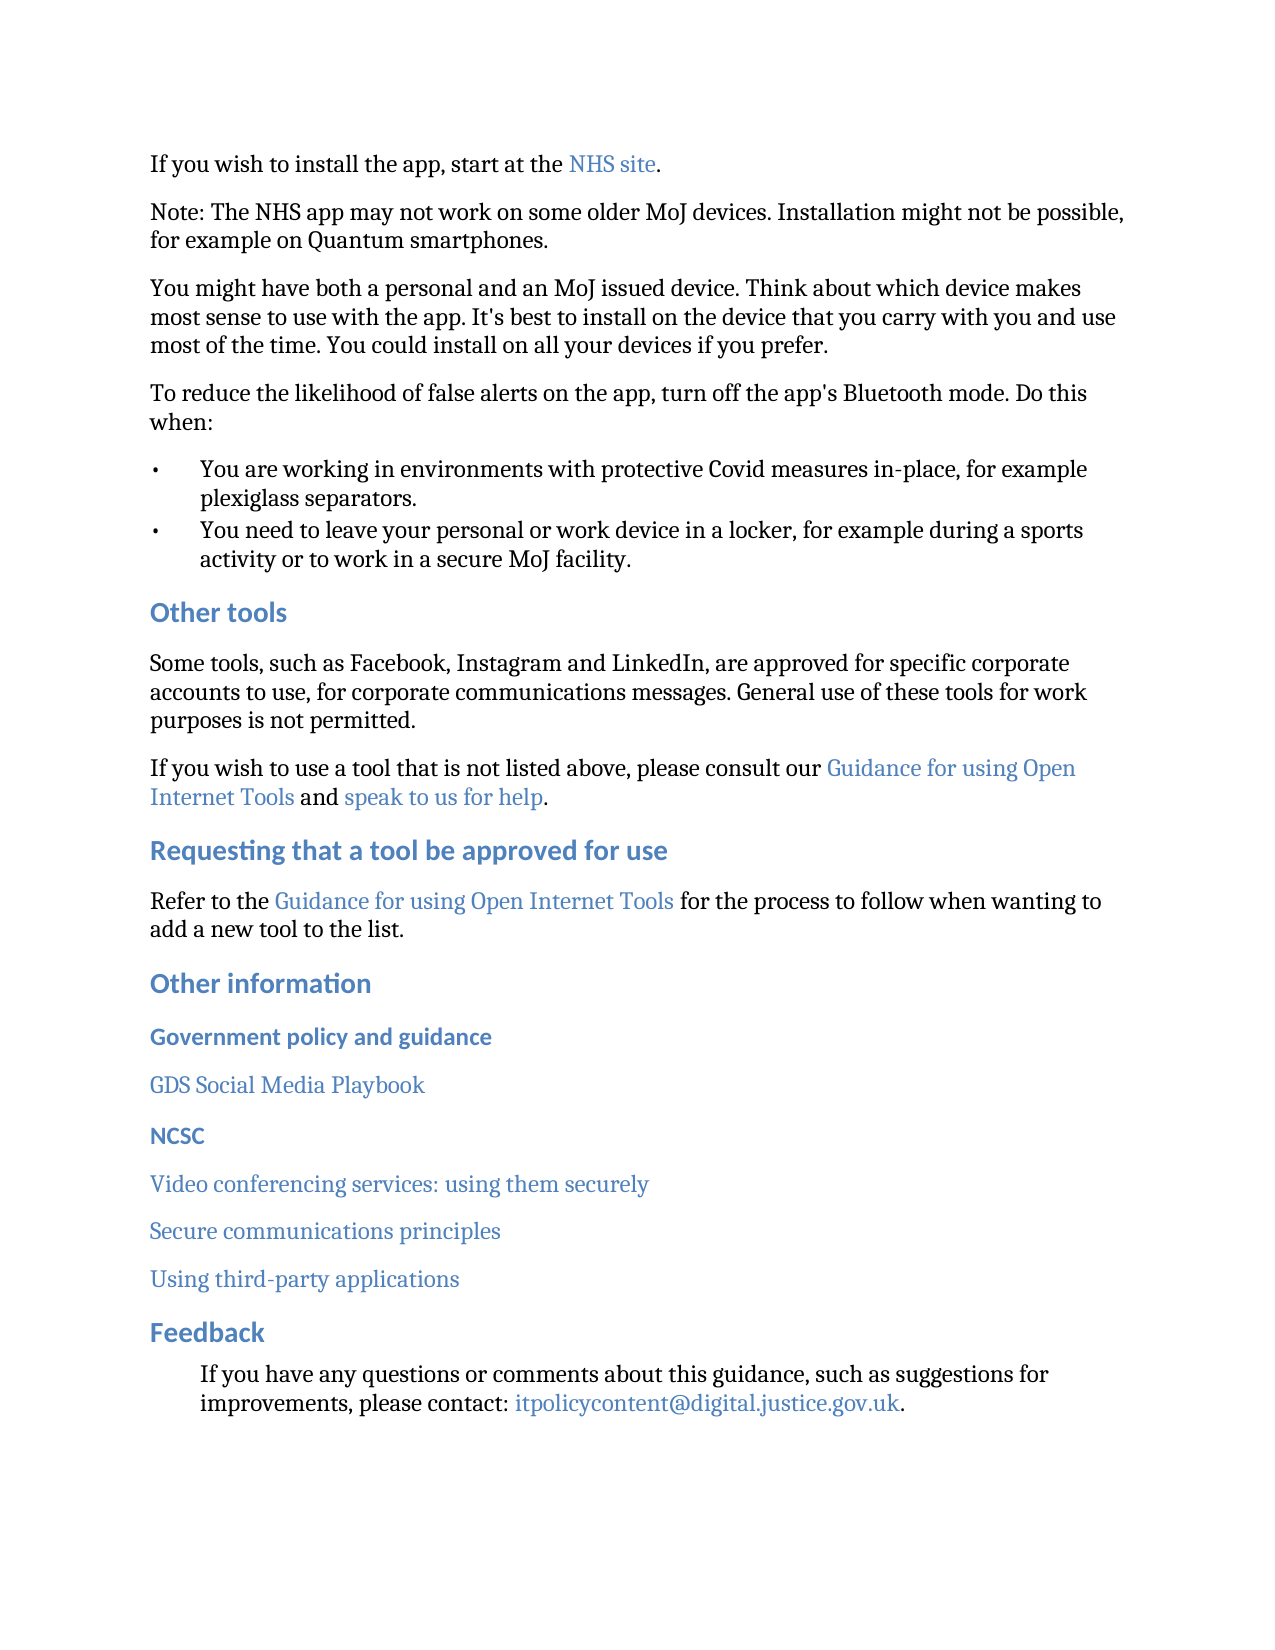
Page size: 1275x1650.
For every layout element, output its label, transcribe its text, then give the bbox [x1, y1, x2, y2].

list You need to leave your personal or work device in a locker, for example during a sports activity or to work in a secure MoJ facility. [150, 516, 1125, 574]
text Using third-party applications [150, 1264, 1125, 1293]
text If you have any questions or comments about this guidance, such as suggestions for improvements, please contact: itpolicycontent@digital.justice.gov.uk. [200, 1360, 1075, 1418]
list You are working in environments with protective Covid measures in-place, for example plexiglass separators. [150, 455, 1125, 512]
subtitle Requesting that a tool be approved for use [150, 832, 1125, 868]
text Some tools, such as Facebook, Instagram and LinkedIn, are approved for specific corporate accounts to use, for corporate communications messages. General use of these tools for work purposes is not permitted. [150, 649, 1125, 735]
text Refer to the Guidance for using Open Internet Tools for the process to follow when wanting to add a new tool to the list. [150, 887, 1125, 944]
text You might have both a personal and an MoJ issued device. Think about which device makes most sense to use with the app. It's best to install on the device that you carry with you and use most of the time. You could install on all your devices if you prefer. [150, 274, 1125, 360]
text If you wish to install the app, start at the NHS site. [150, 150, 1125, 179]
subtitle Other information [150, 965, 1125, 1001]
text Secure communications principles [150, 1217, 1125, 1246]
text GDS Social Media Playbook [150, 1071, 1125, 1099]
text To reduce the likelihood of false alerts on the app, turn off the app's Bluetooth mode. Do this when: [150, 379, 1125, 436]
text Note: The NHS app may not work on some older MoJ devices. Installation might not be possible, for example on Quantum smartphones. [150, 197, 1125, 255]
subtitle NCSC [150, 1120, 1125, 1151]
subtitle Government policy and guidance [150, 1021, 1125, 1052]
text Video conferencing services: using them securely [150, 1169, 1125, 1198]
subtitle Feedback [150, 1314, 1125, 1350]
text If you wish to use a tool that is not listed above, please consult our Guidance for using Open Internet Tools and speak to us for help. [150, 754, 1125, 811]
subtitle Other tools [150, 594, 1125, 630]
